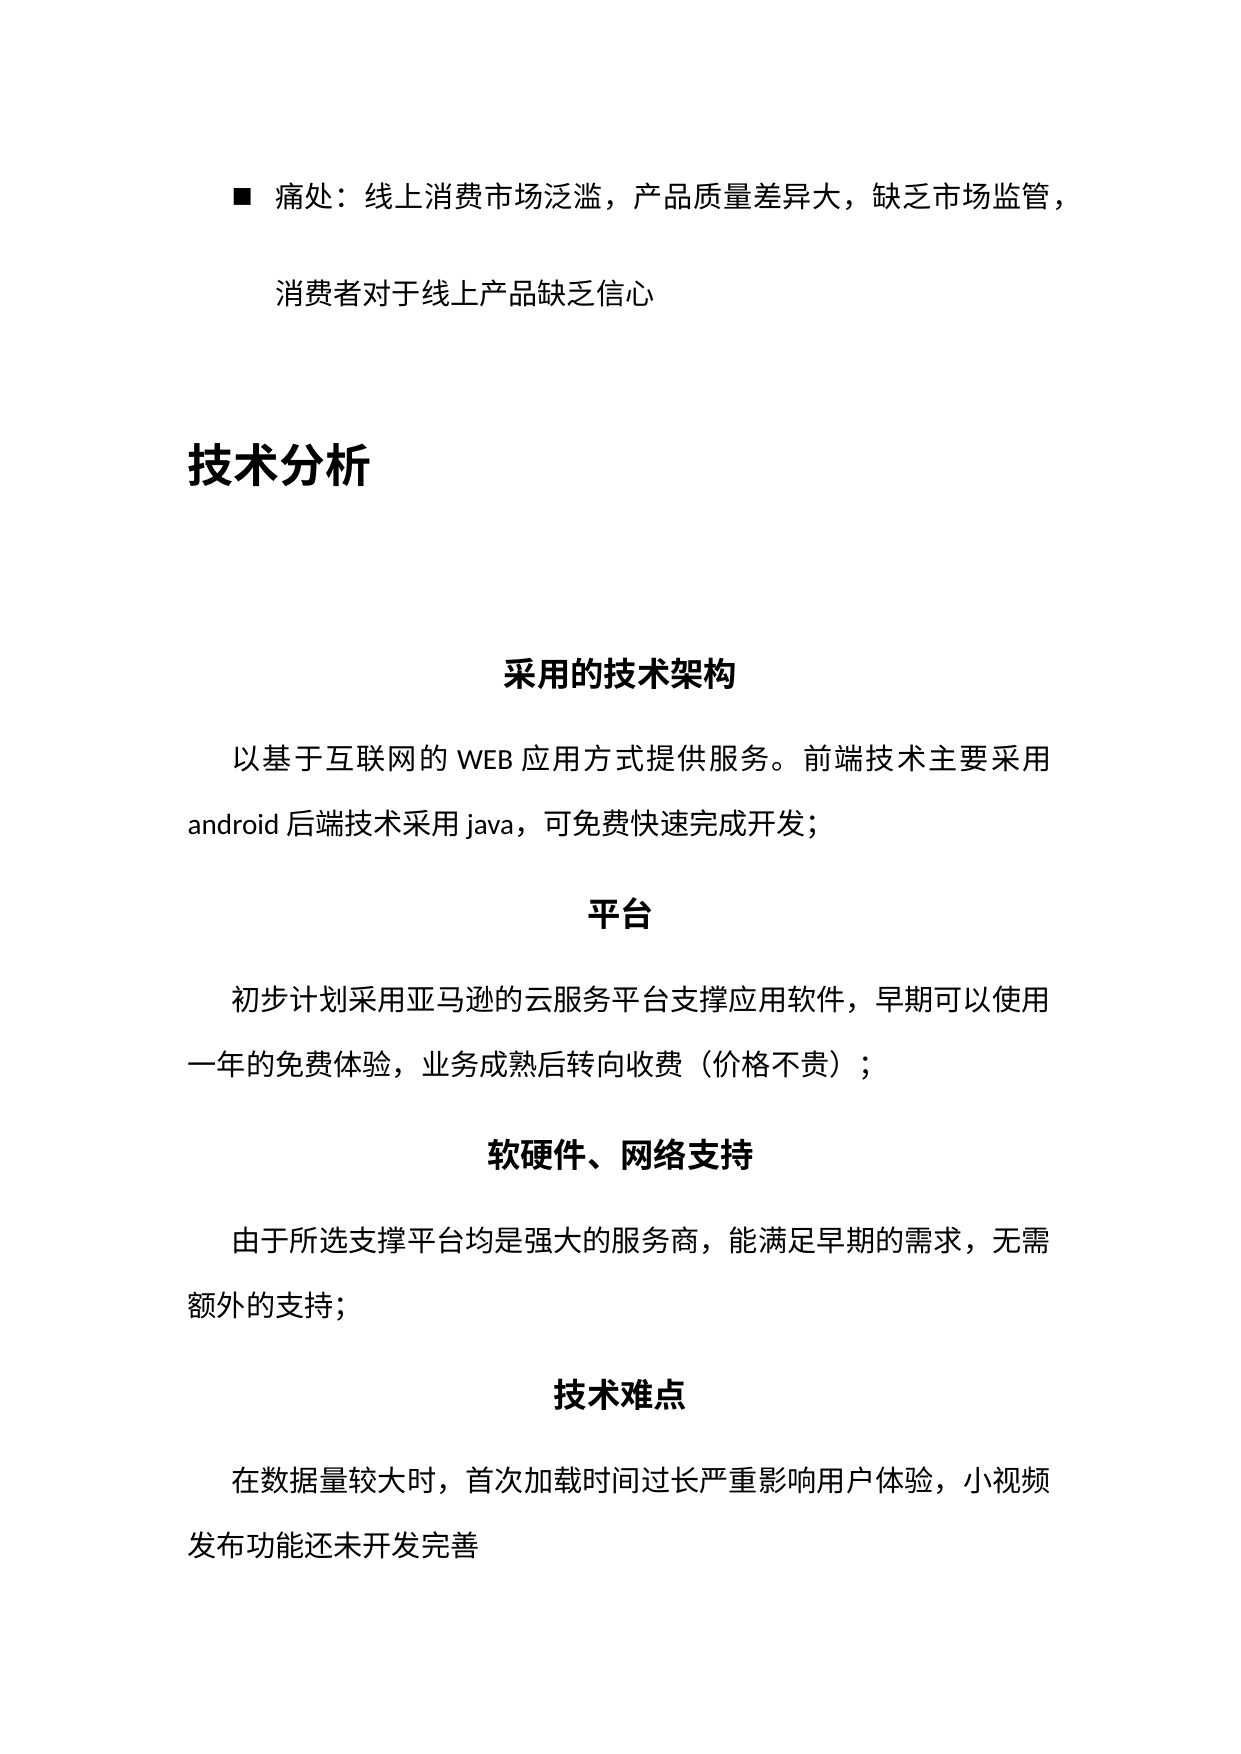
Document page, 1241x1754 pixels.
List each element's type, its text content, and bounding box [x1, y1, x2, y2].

subtitle 技术难点 [187, 1361, 1053, 1426]
text 初步计划采用亚马逊的云服务平台支撑应用软件，早期可以使用一年的免费体验，业务成熟后转向收费（价格不贵）； [187, 965, 1053, 1095]
subtitle 采用的技术架构 [187, 639, 1053, 704]
list 痛处：线上消费市场泛滥，产品质量差异大，缺乏市场监管，消费者对于线上产品缺乏信心 [231, 162, 1053, 324]
text 在数据量较大时，首次加载时间过长严重影响用户体验，小视频发布功能还未开发完善 [187, 1446, 1053, 1576]
text 由于所选支撑平台均是强大的服务商，能满足早期的需求，无需额外的支持； [187, 1206, 1053, 1336]
text 以基于互联网的WEB应用方式提供服务。前端技术主要采用 android 后端技术采用java，可免费快速完成开发； [187, 724, 1053, 854]
subtitle 软硬件、网络支持 [187, 1120, 1053, 1185]
subtitle 平台 [187, 879, 1053, 944]
subtitle 技术分析 [187, 413, 1053, 511]
